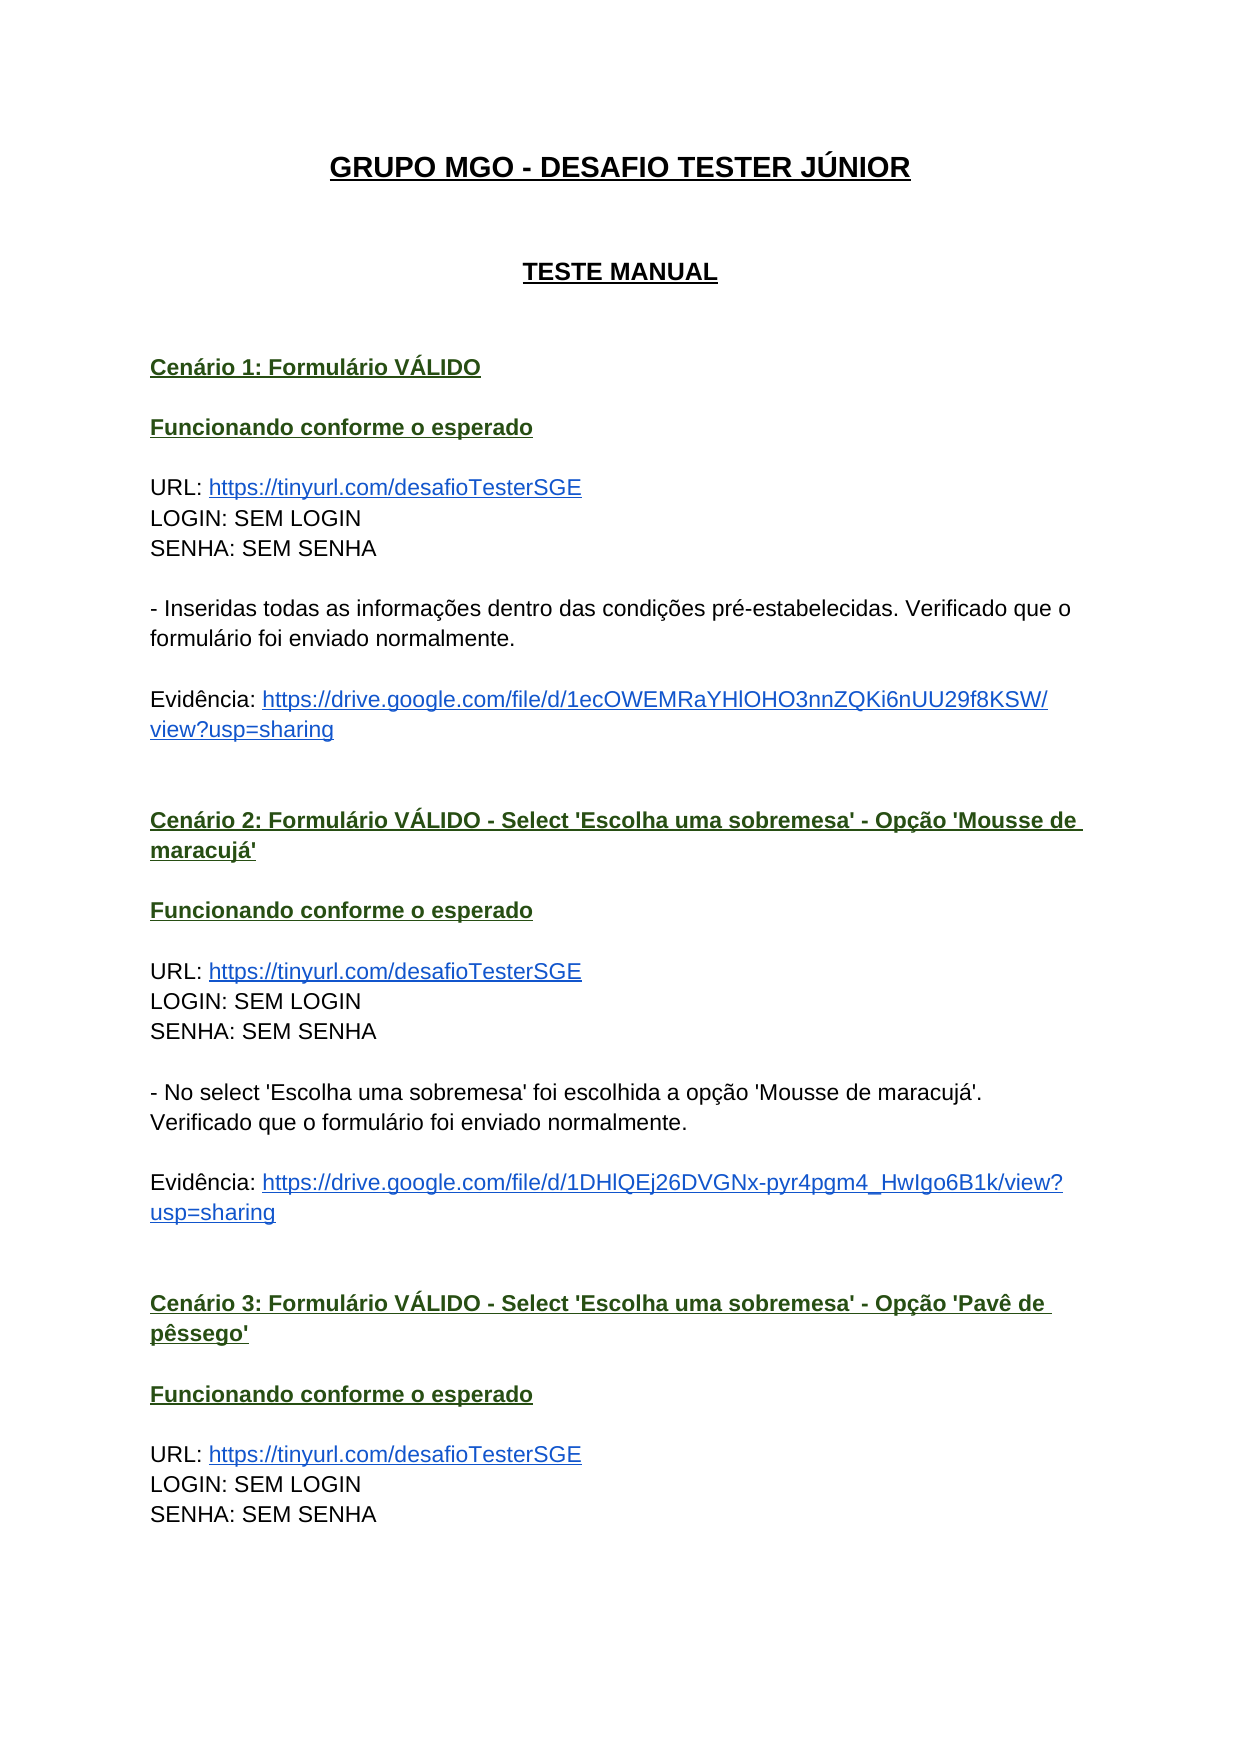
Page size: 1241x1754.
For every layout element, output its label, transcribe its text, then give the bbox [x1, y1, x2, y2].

text TESTE MANUAL [150, 257, 1090, 286]
text Funcionando conforme o esperado [150, 1381, 1090, 1407]
text LOGIN: SEM LOGIN [150, 504, 1090, 531]
text Cenário 3: Formulário VÁLIDO - Select 'Escolha uma sobremesa' - Opção 'Pavê de pêssego' [150, 1290, 1090, 1347]
text SENHA: SEM SENHA [150, 535, 1090, 561]
text GRUPO MGO - DESAFIO TESTER JÚNIOR [150, 150, 1090, 183]
text URL: https://tinyurl.com/desafioTesterSGE [150, 1441, 1090, 1467]
text Evidência: https://drive.google.com/file/d/1ecOWEMRaYHlOHO3nnZQKi6nUU29f8KSW/view?usp=sharing [150, 686, 1090, 742]
text - No select 'Escolha uma sobremesa' foi escolhida a opção 'Mousse de maracujá'. Verificado que o formulário foi enviado normalmente. [150, 1078, 1090, 1135]
text Cenário 2: Formulário VÁLIDO - Select 'Escolha uma sobremesa' - Opção 'Mousse de maracujá' [150, 807, 1090, 863]
text Funcionando conforme o esperado [150, 414, 1090, 440]
text SENHA: SEM SENHA [150, 1018, 1090, 1044]
text URL: https://tinyurl.com/desafioTesterSGE [150, 958, 1090, 984]
text LOGIN: SEM LOGIN [150, 988, 1090, 1014]
text - Inseridas todas as informações dentro das condições pré-estabelecidas. Verificado que o formulário foi enviado normalmente. [150, 595, 1090, 652]
text Evidência: https://drive.google.com/file/d/1DHlQEj26DVGNx-pyr4pgm4_HwIgo6B1k/view?usp=sharing [150, 1169, 1090, 1226]
text Funcionando conforme o esperado [150, 897, 1090, 924]
text Cenário 1: Formulário VÁLIDO [150, 353, 1090, 380]
text URL: https://tinyurl.com/desafioTesterSGE [150, 474, 1090, 501]
text SENHA: SEM SENHA [150, 1501, 1090, 1528]
text LOGIN: SEM LOGIN [150, 1471, 1090, 1498]
